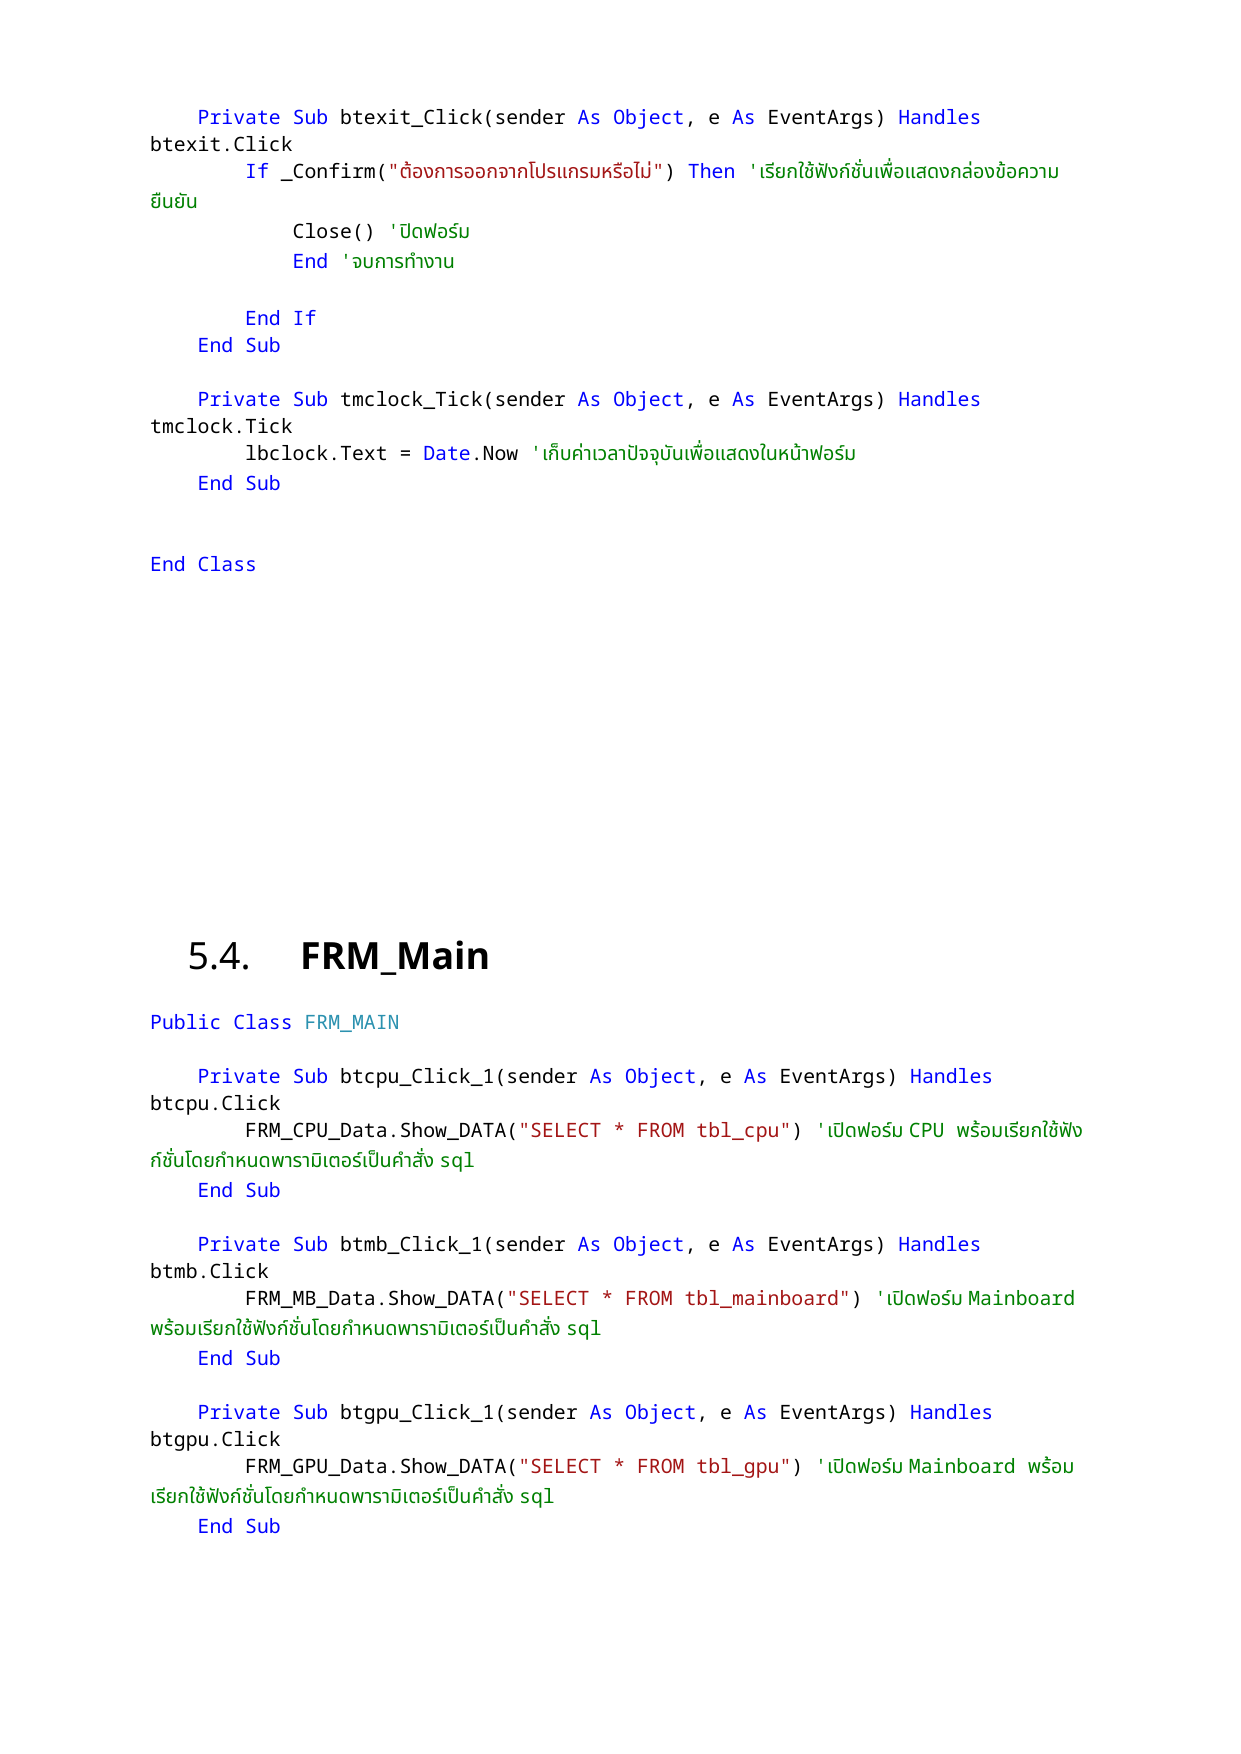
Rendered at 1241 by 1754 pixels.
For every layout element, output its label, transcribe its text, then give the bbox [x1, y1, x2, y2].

text FRM_MB_Data.Show_DATA("SELECT * FROM tbl_mainboard") 'เปิดฟอร์ม Mainboard พร้อมเรียกใช้ฟังก์ชั่นโดยกำหนดพารามิเตอร์เป็นคำสั่ง sql [150, 1284, 1090, 1344]
text Private Sub btmb_Click_1(sender As Object, e As EventArgs) Handles btmb.Click [150, 1230, 1090, 1284]
text Private Sub tmclock_Tick(sender As Object, e As EventArgs) Handles tmclock.Tick [150, 385, 1090, 439]
text Private Sub btgpu_Click_1(sender As Object, e As EventArgs) Handles btgpu.Click [150, 1398, 1090, 1452]
text End If [150, 304, 1090, 331]
text FRM_GPU_Data.Show_DATA("SELECT * FROM tbl_gpu") 'เปิดฟอร์ม Mainboard พร้อมเรียกใช้ฟังก์ชั่นโดยกำหนดพารามิเตอร์เป็นคำสั่ง sql [150, 1452, 1090, 1512]
text End Sub [150, 1176, 1090, 1203]
list FRM_Main [187, 929, 1090, 980]
text If _Confirm("ต้องการออกจากโปรแกรมหรือไม่") Then 'เรียกใช้ฟังก์ชั่นเพื่อแสดงกล่องข้อความยืนยัน [150, 157, 1090, 217]
text End Sub [150, 469, 1090, 496]
text Public Class FRM_MAIN [150, 1008, 1090, 1035]
text End Sub [150, 331, 1090, 358]
text Private Sub btcpu_Click_1(sender As Object, e As EventArgs) Handles btcpu.Click [150, 1062, 1090, 1116]
text End Sub [150, 1344, 1090, 1371]
text End Class [150, 550, 1090, 577]
text Close() 'ปิดฟอร์ม [150, 217, 1090, 247]
text FRM_CPU_Data.Show_DATA("SELECT * FROM tbl_cpu") 'เปิดฟอร์ม CPU พร้อมเรียกใช้ฟังก์ชั่นโดยกำหนดพารามิเตอร์เป็นคำสั่ง sql [150, 1116, 1090, 1176]
text End 'จบการทำงาน [150, 247, 1090, 277]
text Private Sub btexit_Click(sender As Object, e As EventArgs) Handles btexit.Click [150, 103, 1090, 157]
text End Sub [150, 1512, 1090, 1539]
text lbclock.Text = Date.Now 'เก็บค่าเวลาปัจจุบันเพื่อแสดงในหน้าฟอร์ม [150, 439, 1090, 469]
